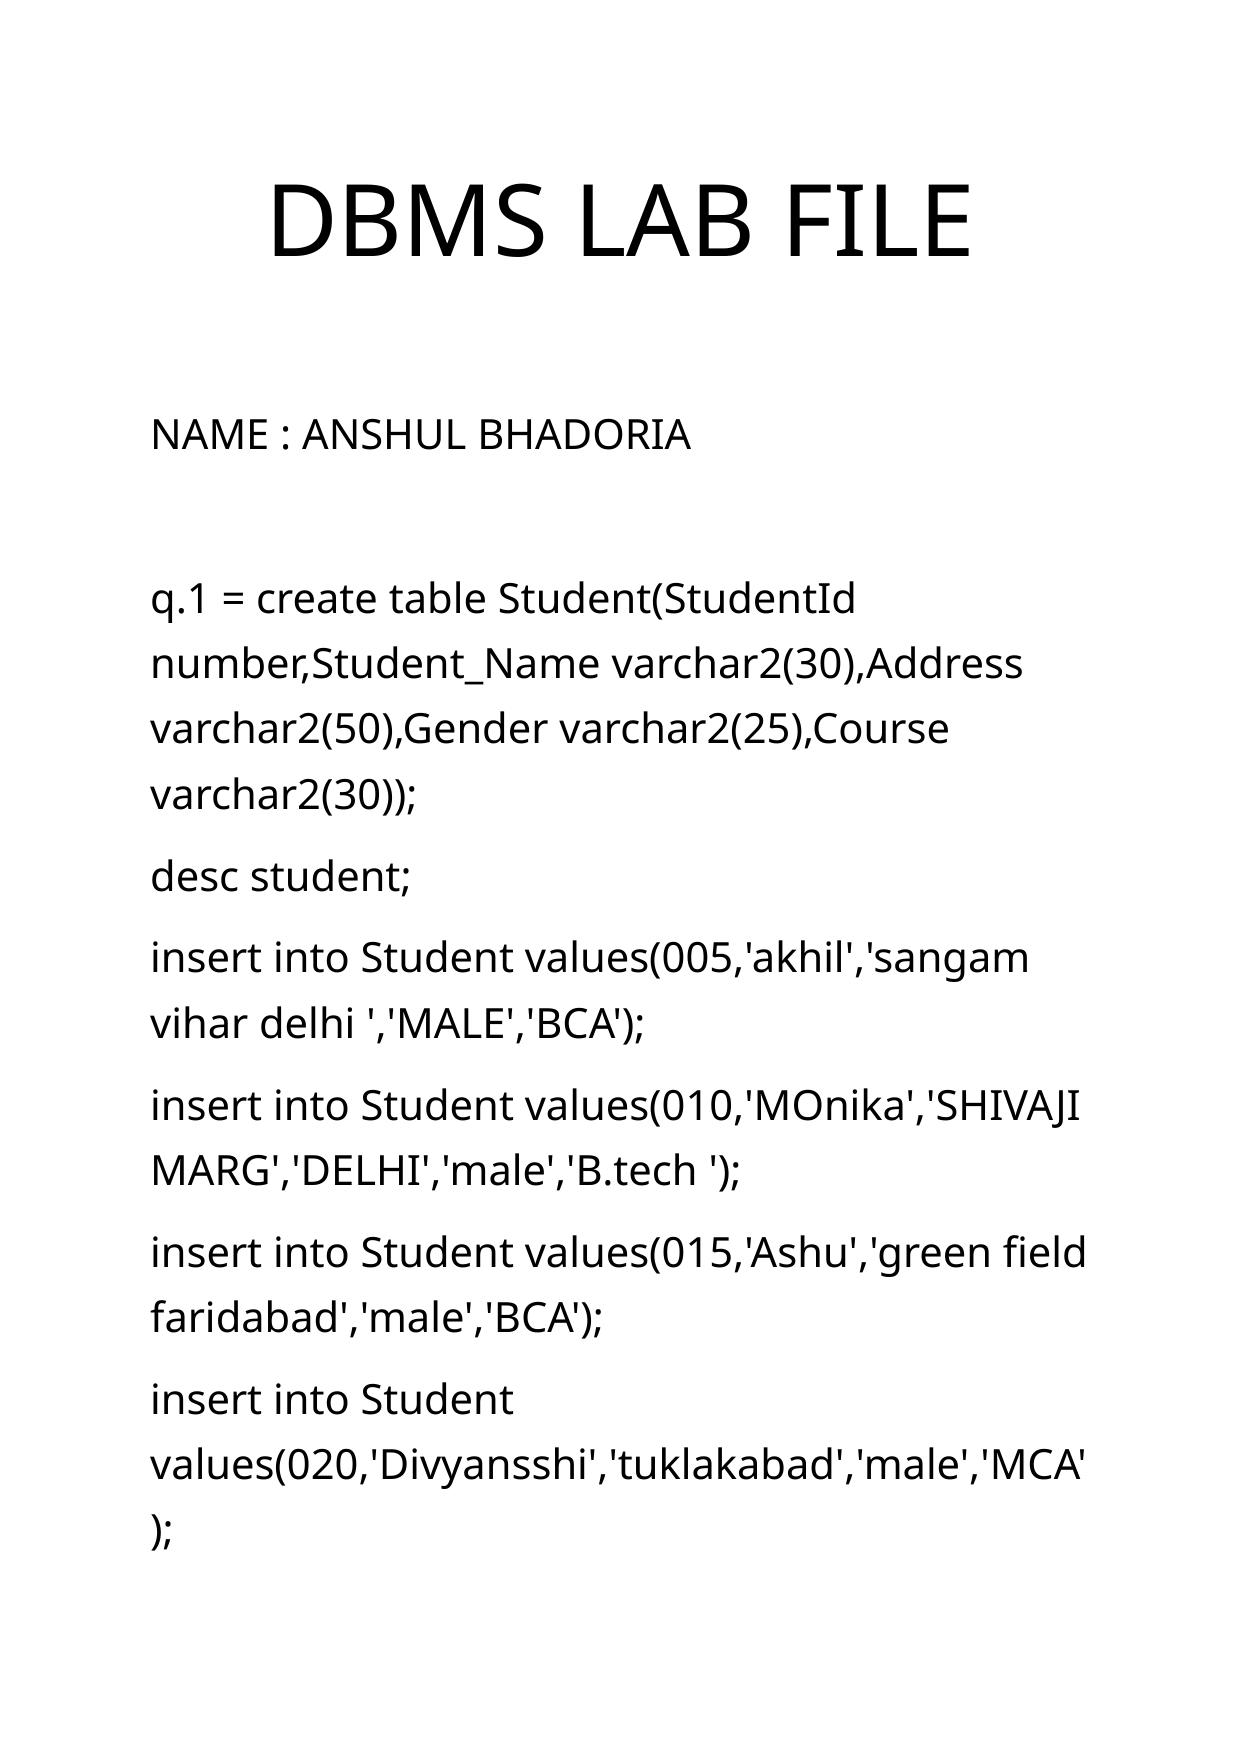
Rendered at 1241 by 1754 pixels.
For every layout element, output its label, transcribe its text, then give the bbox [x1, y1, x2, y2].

text desc student; [150, 846, 1090, 903]
text insert into Student values(010,'MOnika','SHIVAJI MARG','DELHI','male','B.tech '); [150, 1075, 1090, 1197]
text NAME : ANSHUL BHADORIA [150, 405, 1090, 462]
text insert into Student values(020,'Divyansshi','tuklakabad','male','MCA'); [150, 1369, 1090, 1557]
text DBMS LAB FILE [150, 150, 1090, 286]
text insert into Student values(005,'akhil','sangam vihar delhi ','MALE','BCA'); [150, 928, 1090, 1050]
text insert into Student values(015,'Ashu','green field faridabad','male','BCA'); [150, 1222, 1090, 1344]
text q.1 = create table Student(StudentId number,Student_Name varchar2(30),Address varchar2(50),Gender varchar2(25),Course varchar2(30)); [150, 569, 1090, 821]
